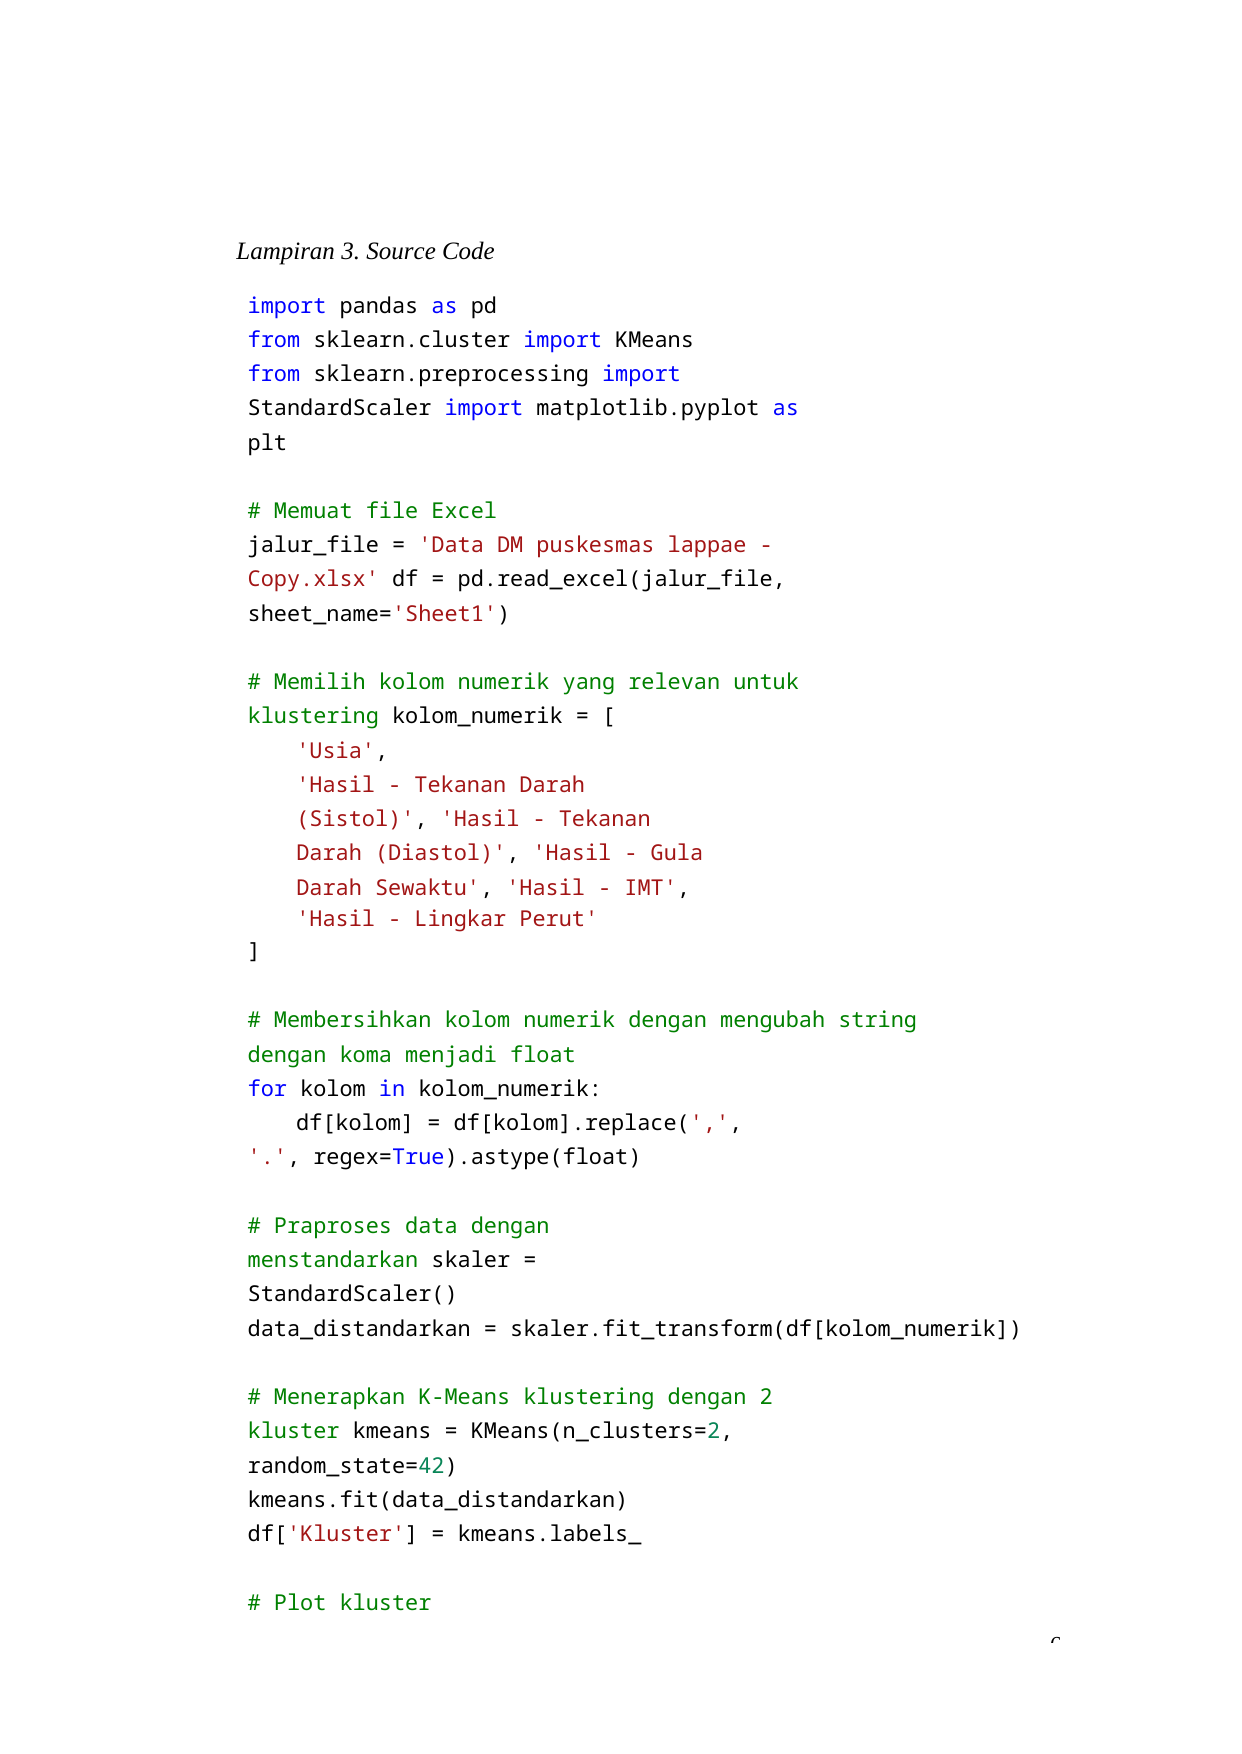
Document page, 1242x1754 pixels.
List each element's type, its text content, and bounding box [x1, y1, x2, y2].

text for kolom in kolom_numerik: [247, 1073, 1075, 1103]
text from sklearn.preprocessing import StandardScaler import matplotlib.pyplot as plt [247, 358, 827, 457]
text # Praproses data dengan menstandarkan skaler = StandardScaler() [247, 1210, 694, 1308]
text # Memilih kolom numerik yang relevan untuk klustering kolom_numerik = [ [247, 666, 887, 730]
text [247, 1587, 618, 1616]
text df['Kluster'] = kmeans.labels_ [247, 1518, 1075, 1548]
text df[kolom] = df[kolom].replace(',', '.', regex=True).astype(float) [247, 1107, 767, 1171]
text 'Hasil - Lingkar Perut' [296, 906, 1075, 931]
text 'Usia', [296, 735, 1075, 765]
text import pandas as pd [247, 290, 1075, 320]
text # Memuat file Excel [247, 495, 1075, 525]
text Lampiran 3. Source Code [236, 236, 1075, 265]
text data_distandarkan = skaler.fit_transform(df[kolom_numerik]) [247, 1312, 1075, 1342]
text # Membersihkan kolom numerik dengan mengubah string dengan koma menjadi float [247, 1004, 1007, 1068]
text jalur_file = 'Data DM puskesmas lappae - Copy.xlsx' df = pd.read_excel(jalur_file, sheet_name='Sheet1') [247, 529, 863, 627]
text from sklearn.cluster import KMeans [247, 324, 1075, 354]
text ] [247, 935, 1075, 965]
text 'Hasil - Tekanan Darah (Sistol)', 'Hasil - Tekanan Darah (Diastol)', 'Hasil - Gula Darah Sewaktu', 'Hasil - IMT', [296, 769, 707, 901]
text # Menerapkan K-Means klustering dengan 2 kluster kmeans = KMeans(n_clusters=2, random_state=42) kmeans.fit(data_distandarkan) [247, 1381, 827, 1513]
